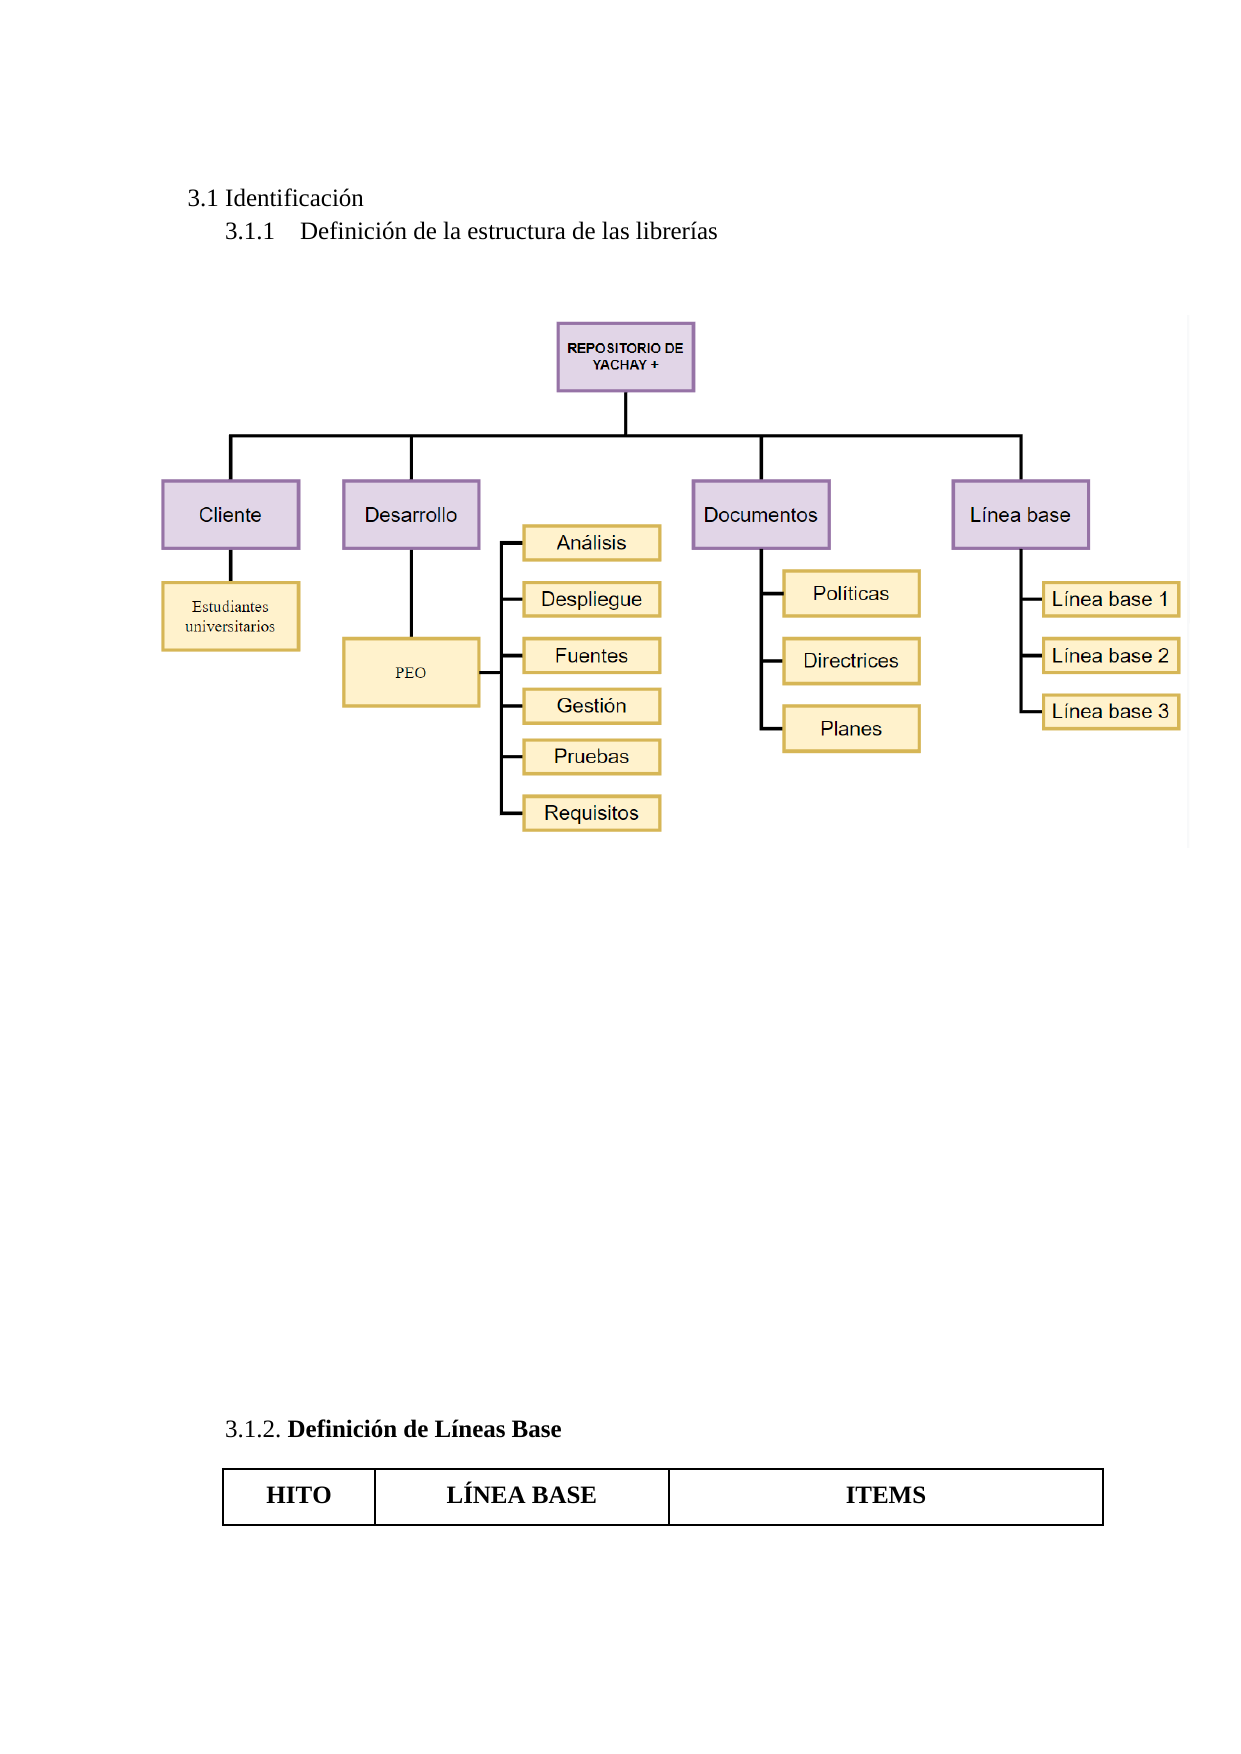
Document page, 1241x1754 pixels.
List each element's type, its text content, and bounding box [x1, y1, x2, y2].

list Definición de la estructura de las librerías [225, 216, 1090, 245]
picture [150, 315, 1190, 848]
table_header HITO [224, 1470, 374, 1523]
table_header ITEMS [670, 1470, 1102, 1523]
list Identificación [187, 183, 1090, 212]
table_header LÍNEA BASE [376, 1470, 668, 1523]
text 3.1.2. Definición de Líneas Base [150, 1414, 1090, 1443]
